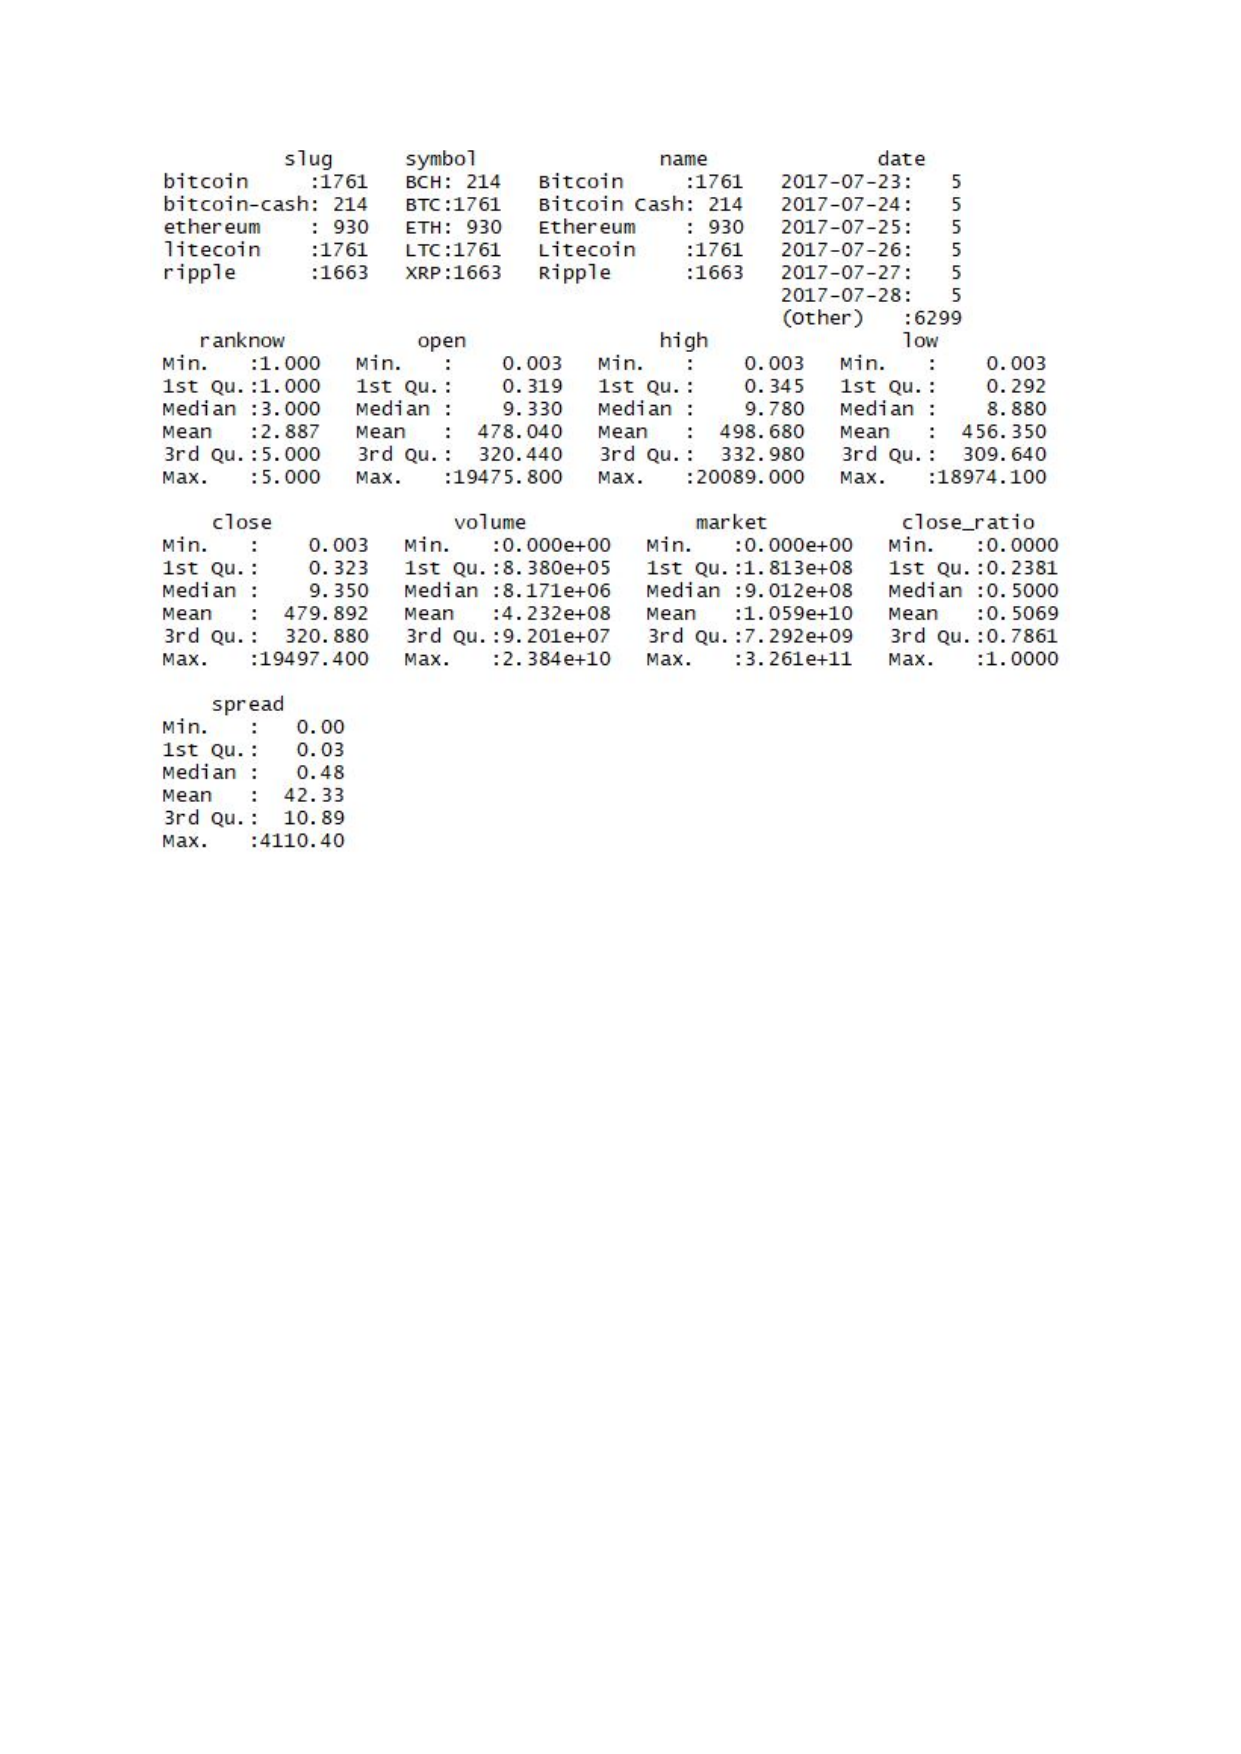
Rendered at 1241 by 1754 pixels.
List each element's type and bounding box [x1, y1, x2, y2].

picture [150, 150, 1091, 861]
